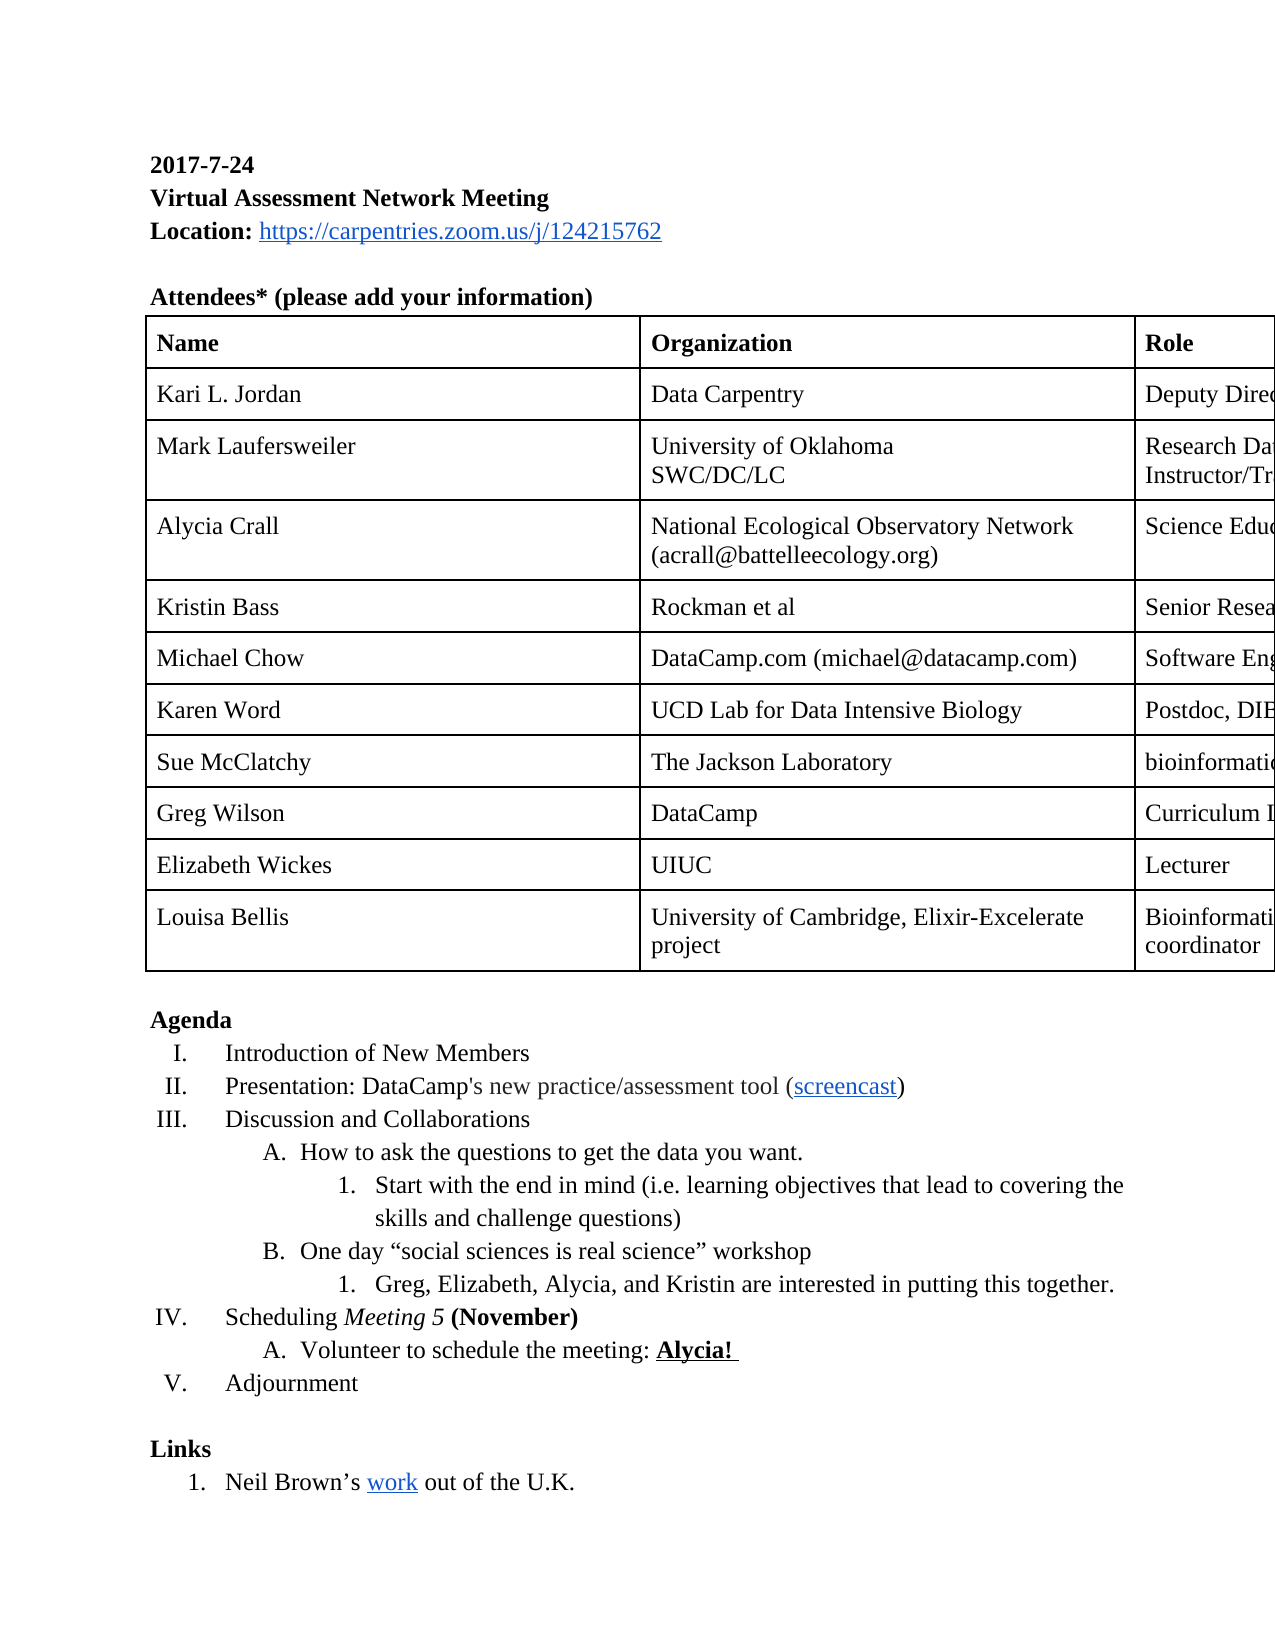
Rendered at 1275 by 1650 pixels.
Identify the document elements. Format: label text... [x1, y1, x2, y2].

table_cell Lecturer [1136, 840, 1274, 889]
table_cell Karen Word [147, 685, 639, 734]
table_cell UIUC [641, 840, 1134, 889]
table_header Role [1136, 317, 1274, 367]
table_cell DataCamp.com (michael@datacamp.com) [641, 633, 1134, 683]
list Presentation: DataCamp's new practice/assessment tool (screencast) [187, 1071, 469, 1099]
table_cell Mark Laufersweiler [147, 421, 639, 499]
table_cell Software Engineer / Psychometrician [1136, 633, 1274, 683]
list How to ask the questions to get the data you want. [262, 1137, 1125, 1166]
list Discussion and Collaborations [187, 1104, 1125, 1133]
table_cell Greg Wilson [147, 788, 639, 838]
text Links [150, 1434, 1125, 1463]
table_cell University of Cambridge, Elixir-Excelerate project [641, 891, 1134, 970]
table_cell Postdoc, DIBSI assessment [1136, 685, 1274, 734]
table_cell Science Educator and Evaluator [1136, 501, 1274, 579]
list Introduction of New Members [187, 1038, 1125, 1067]
list Adjournment [187, 1368, 1125, 1397]
table_cell Rockman et al [641, 581, 1134, 631]
table_header Name [147, 317, 639, 367]
table_cell Deputy Director of Assessment [1136, 369, 1274, 418]
table_cell Elizabeth Wickes [147, 840, 639, 889]
list Presentation: DataCamp's new practice/assessment tool (screencast) [794, 1071, 1125, 1099]
table_cell University of Oklahoma SWC/DC/LC [641, 421, 1134, 499]
list Scheduling Meeting 5 (November) [187, 1302, 1125, 1331]
table_cell UCD Lab for Data Intensive Biology [641, 685, 1134, 734]
table_cell Bioinformatics training quality and impact coordinator [1136, 891, 1274, 970]
table_cell bioinformatician [1136, 736, 1274, 786]
table_cell Research Data Specialist, OU Libraries Instructor/Trainer [1136, 421, 1274, 499]
table_cell Sue McClatchy [147, 736, 639, 786]
table_cell Louisa Bellis [147, 891, 639, 970]
text Virtual Assessment Network Meeting [150, 183, 1125, 212]
table_cell Curriculum Lead [1136, 788, 1274, 838]
table_cell The Jackson Laboratory [641, 736, 1134, 786]
text 2017-7-24 [150, 150, 1125, 179]
table_cell Michael Chow [147, 633, 639, 683]
table_cell Data Carpentry [641, 369, 1134, 418]
table_cell Kristin Bass [147, 581, 639, 631]
table_cell Senior Researcher [1136, 581, 1274, 631]
list One day “social sciences is real science” workshop [262, 1236, 1125, 1265]
table_cell National Ecological Observatory Network (acrall@battelleecology.org) [641, 501, 1134, 579]
table_cell Kari L. Jordan [147, 369, 639, 418]
list Volunteer to schedule the meeting: Alycia! [262, 1335, 1125, 1364]
table_header Organization [641, 317, 1134, 367]
text Attendees* (please add your information) [150, 282, 1125, 311]
list Greg, Elizabeth, Alycia, and Kristin are interested in putting this together. [337, 1269, 1125, 1298]
text Agenda [150, 1005, 1125, 1033]
table_cell DataCamp [641, 788, 1134, 838]
table_cell Alycia Crall [147, 501, 639, 579]
list Neil Brown’s work out of the U.K. [187, 1467, 1125, 1496]
text Location: https://carpentries.zoom.us/j/124215762 [150, 216, 1125, 245]
list Start with the end in mind (i.e. learning objectives that lead to covering the skills and challenge questions) [337, 1170, 1125, 1232]
